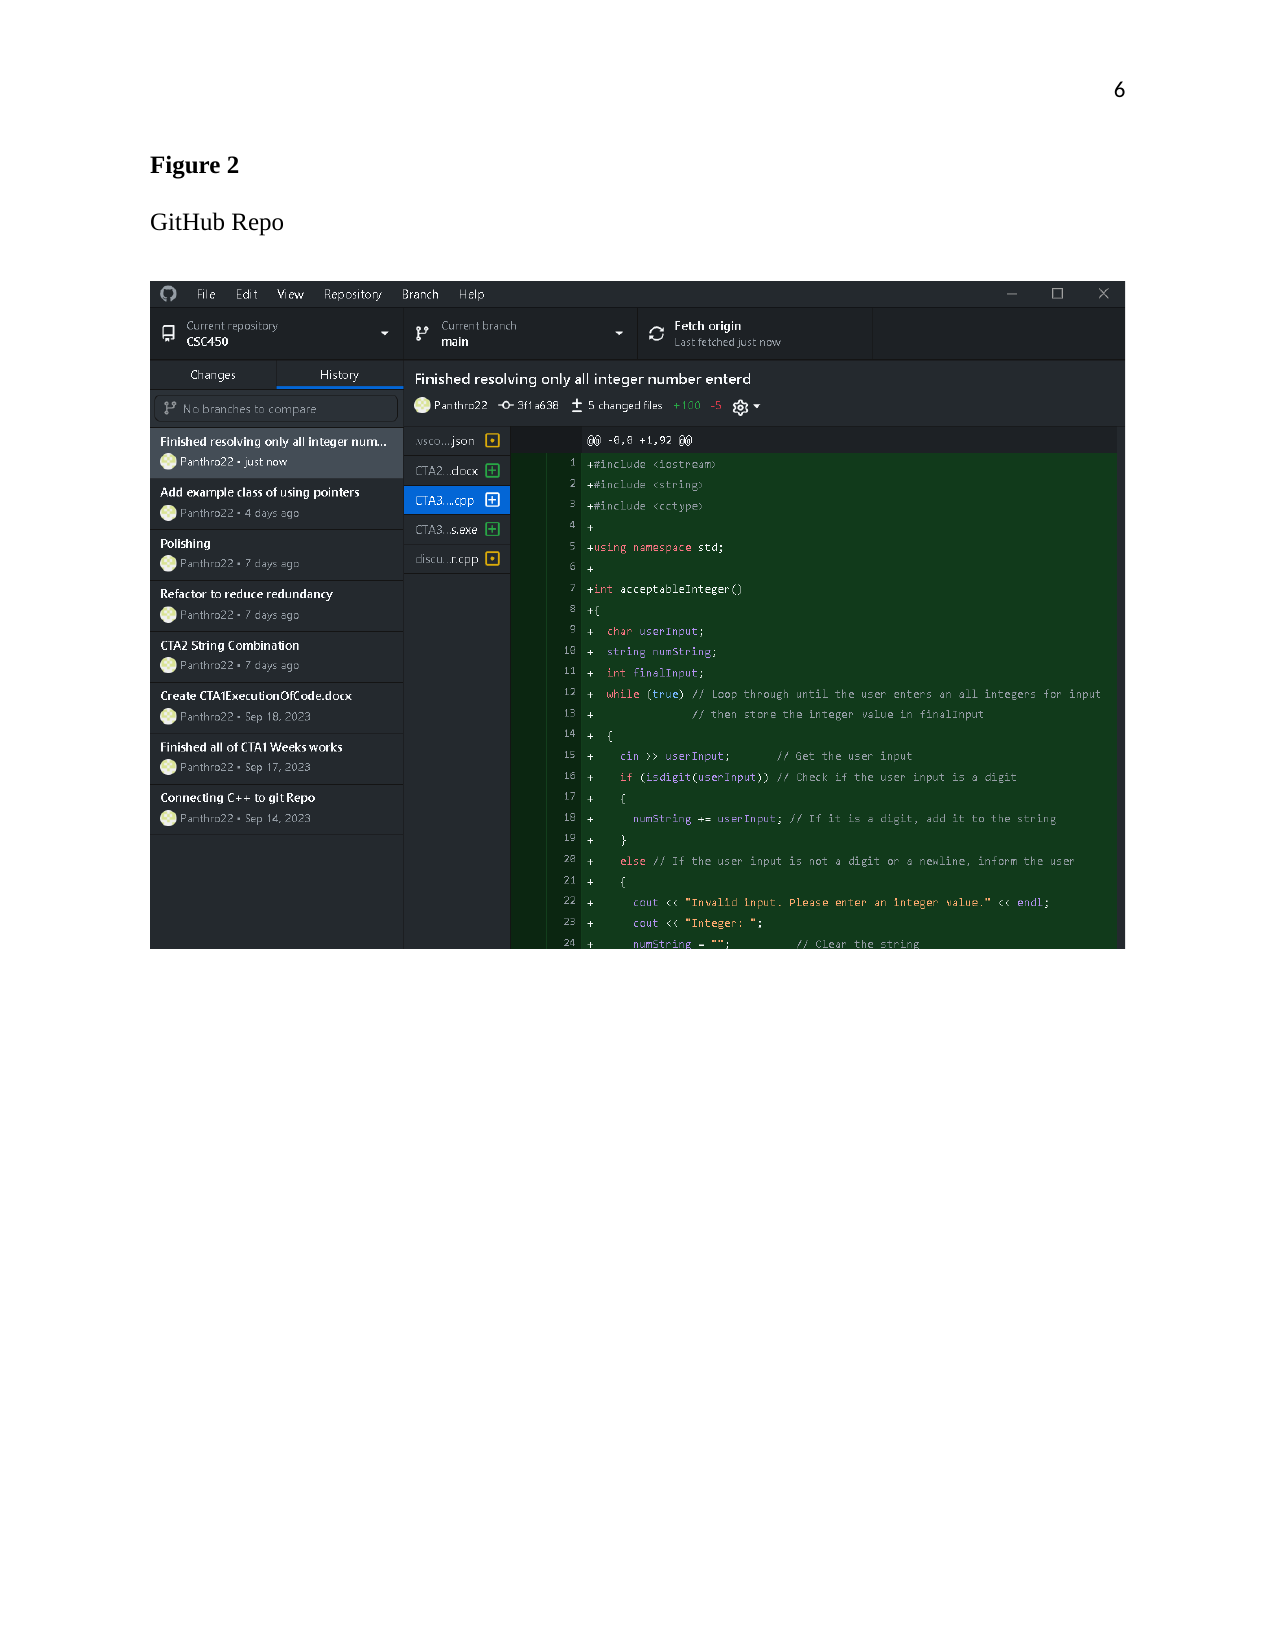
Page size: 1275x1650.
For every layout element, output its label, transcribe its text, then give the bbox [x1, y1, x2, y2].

subtitle Figure 2 [150, 150, 1125, 179]
text GitHub Repo [150, 207, 1125, 236]
picture [150, 281, 1125, 949]
